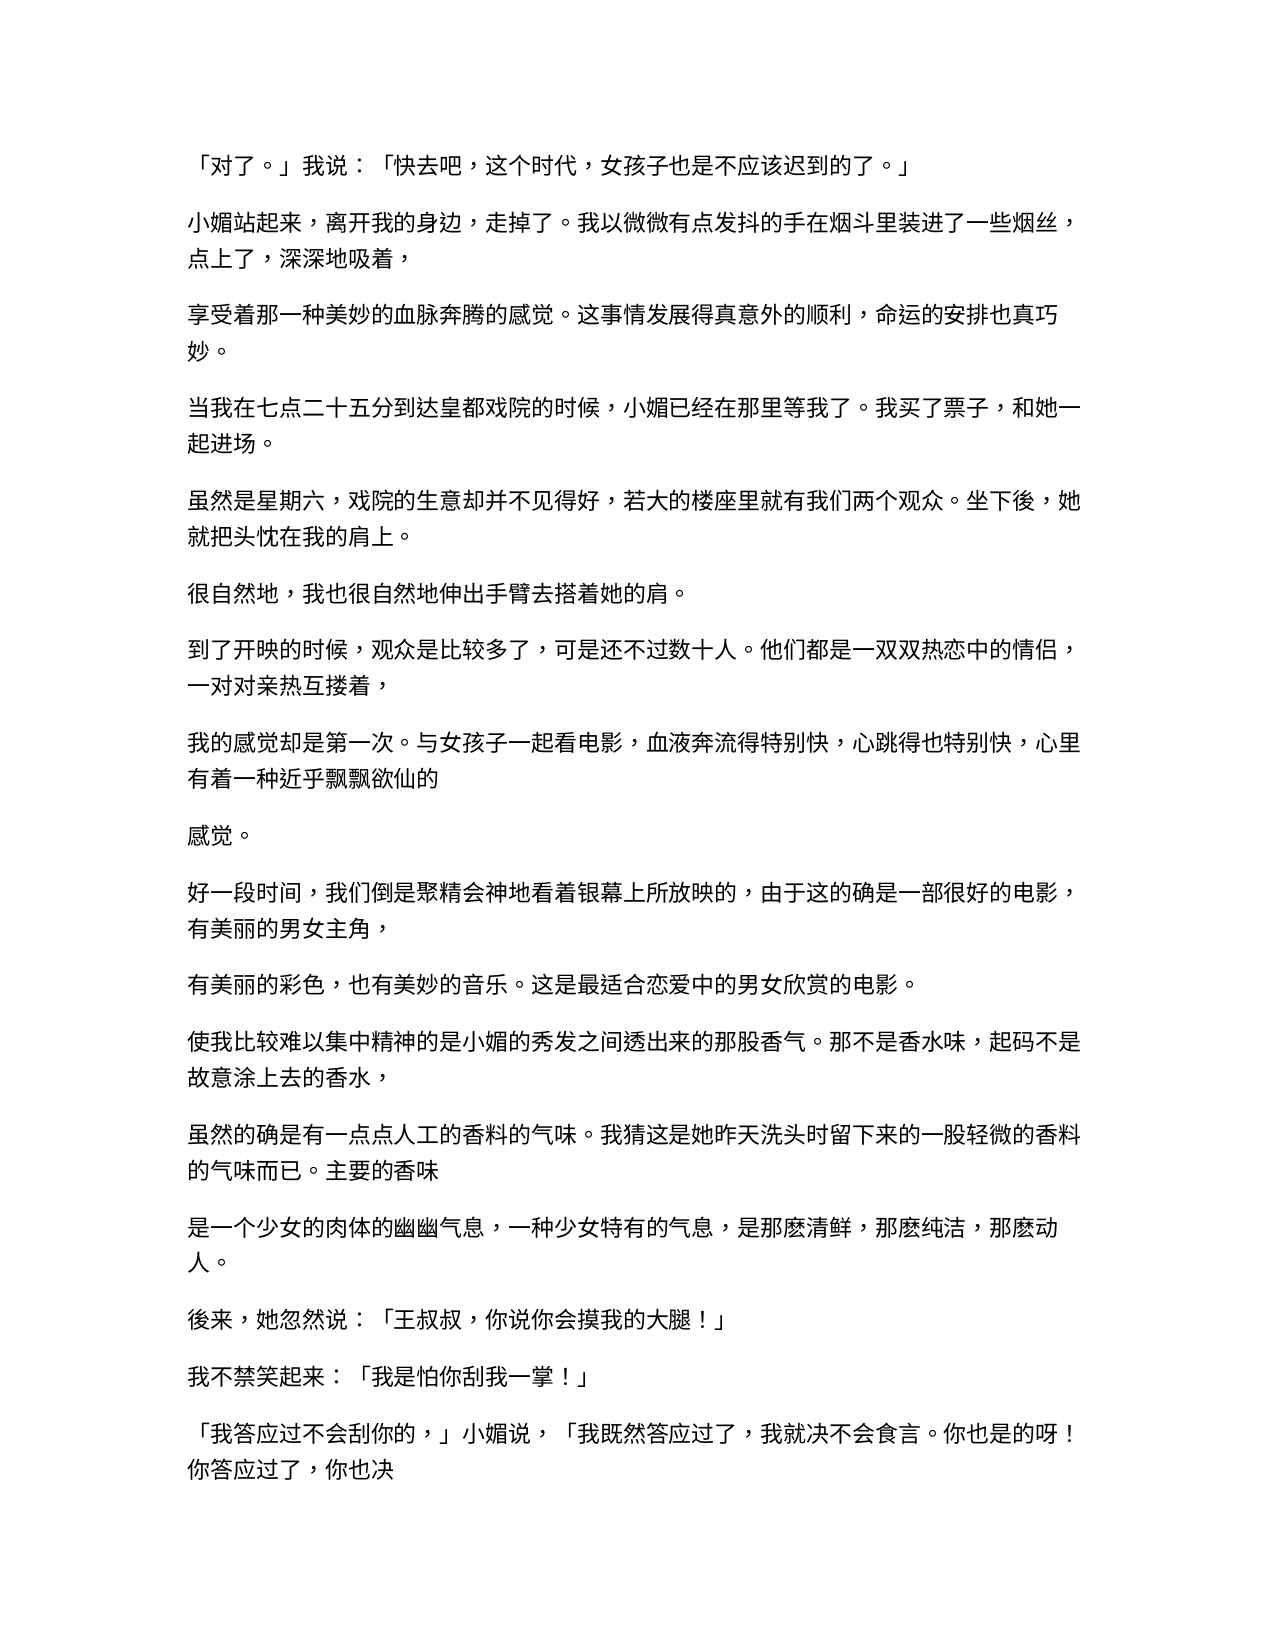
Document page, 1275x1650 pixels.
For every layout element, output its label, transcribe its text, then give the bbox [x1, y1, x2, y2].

text 小媚站起来，离开我的身边，走掉了。我以微微有点发抖的手在烟斗里装进了一些烟丝，点上了，深深地吸着， [187, 207, 1087, 274]
text 虽然的确是有一点点人工的香料的气味。我猜这是她昨天洗头时留下来的一股轻微的香料的气味而已。主要的香味 [187, 1119, 1087, 1186]
text 有美丽的彩色，也有美妙的音乐。这是最适合恋爱中的男女欣赏的电影。 [187, 969, 1087, 1001]
text 当我在七点二十五分到达皇都戏院的时候，小媚已经在那里等我了。我买了票子，和她一起进场。 [187, 392, 1087, 459]
text 好一段时间，我们倒是聚精会神地看着银幕上所放映的，由于这的确是一部很好的电影，有美丽的男女主角， [187, 877, 1087, 944]
text 我的感觉却是第一次。与女孩子一起看电影，血液奔流得特别快，心跳得也特别快，心里有着一种近乎飘飘欲仙的 [187, 727, 1087, 794]
text 是一个少女的肉体的幽幽气息，一种少女特有的气息，是那麽清鲜，那麽纯洁，那麽动人。 [187, 1211, 1087, 1279]
text 虽然是星期六，戏院的生意却并不见得好，若大的楼座里就有我们两个观众。坐下後，她就把头忱在我的肩上。 [187, 485, 1087, 552]
text 使我比较难以集中精神的是小媚的秀发之间透出来的那股香气。那不是香水味，起码不是故意涂上去的香水， [187, 1026, 1087, 1093]
text 感觉。 [187, 820, 1087, 851]
text 「我答应过不会刮你的，」小媚说，「我既然答应过了，我就决不会食言。你也是的呀！你答应过了，你也决 [187, 1418, 1087, 1485]
text 我不禁笑起来∶「我是怕你刮我一掌！」 [187, 1361, 1087, 1392]
text 享受着那一种美妙的血脉奔腾的感觉。这事情发展得真意外的顺利，命运的安排也真巧妙。 [187, 299, 1087, 367]
text 「对了。」我说∶「快去吧，这个时代，女孩子也是不应该迟到的了。」 [187, 150, 1087, 181]
text 很自然地，我也很自然地伸出手臂去搭着她的肩。 [187, 578, 1087, 609]
text 後来，她忽然说∶「王叔叔，你说你会摸我的大腿！」 [187, 1304, 1087, 1335]
text 到了开映的时候，观众是比较多了，可是还不过数十人。他们都是一双双热恋中的情侣，一对对亲热互搂着， [187, 634, 1087, 702]
